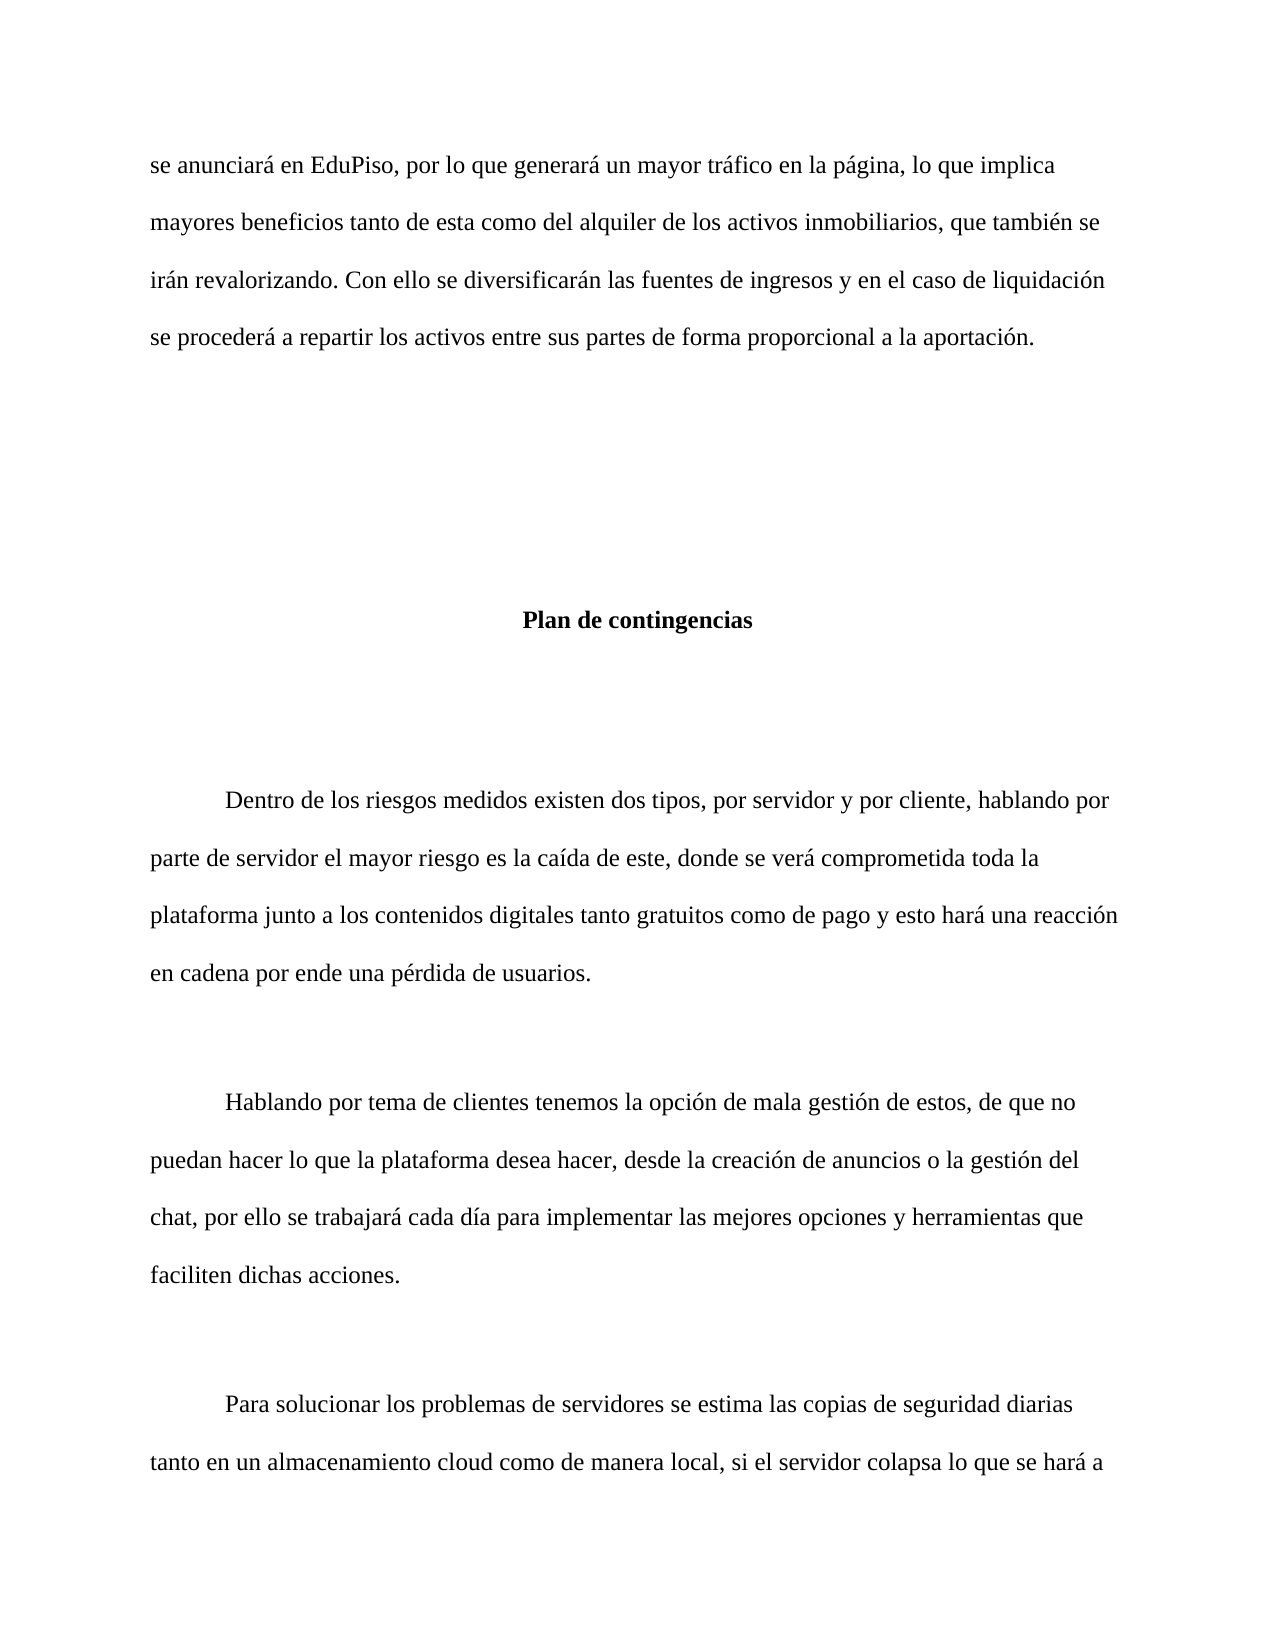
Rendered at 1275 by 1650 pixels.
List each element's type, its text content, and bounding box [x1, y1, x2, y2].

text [150, 1389, 1125, 1475]
text Dentro de los riesgos medidos existen dos tipos, por servidor y por cliente, hablando por parte de servidor el mayor riesgo es la caída de este, donde se verá comprometida toda la plataforma junto a los contenidos digitales tanto gratuitos como de pago y esto hará una reacción en cadena por ende una pérdida de usuarios. [150, 785, 1125, 987]
text Hablando por tema de clientes tenemos la opción de mala gestión de estos, de que no puedan hacer lo que la plataforma desea hacer, desde la creación de anuncios o la gestión del chat, por ello se trabajará cada día para implementar las mejores opciones y herramientas que faciliten dichas acciones. [150, 1087, 1125, 1288]
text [150, 150, 1125, 351]
text Plan de contingencias [150, 605, 1125, 634]
